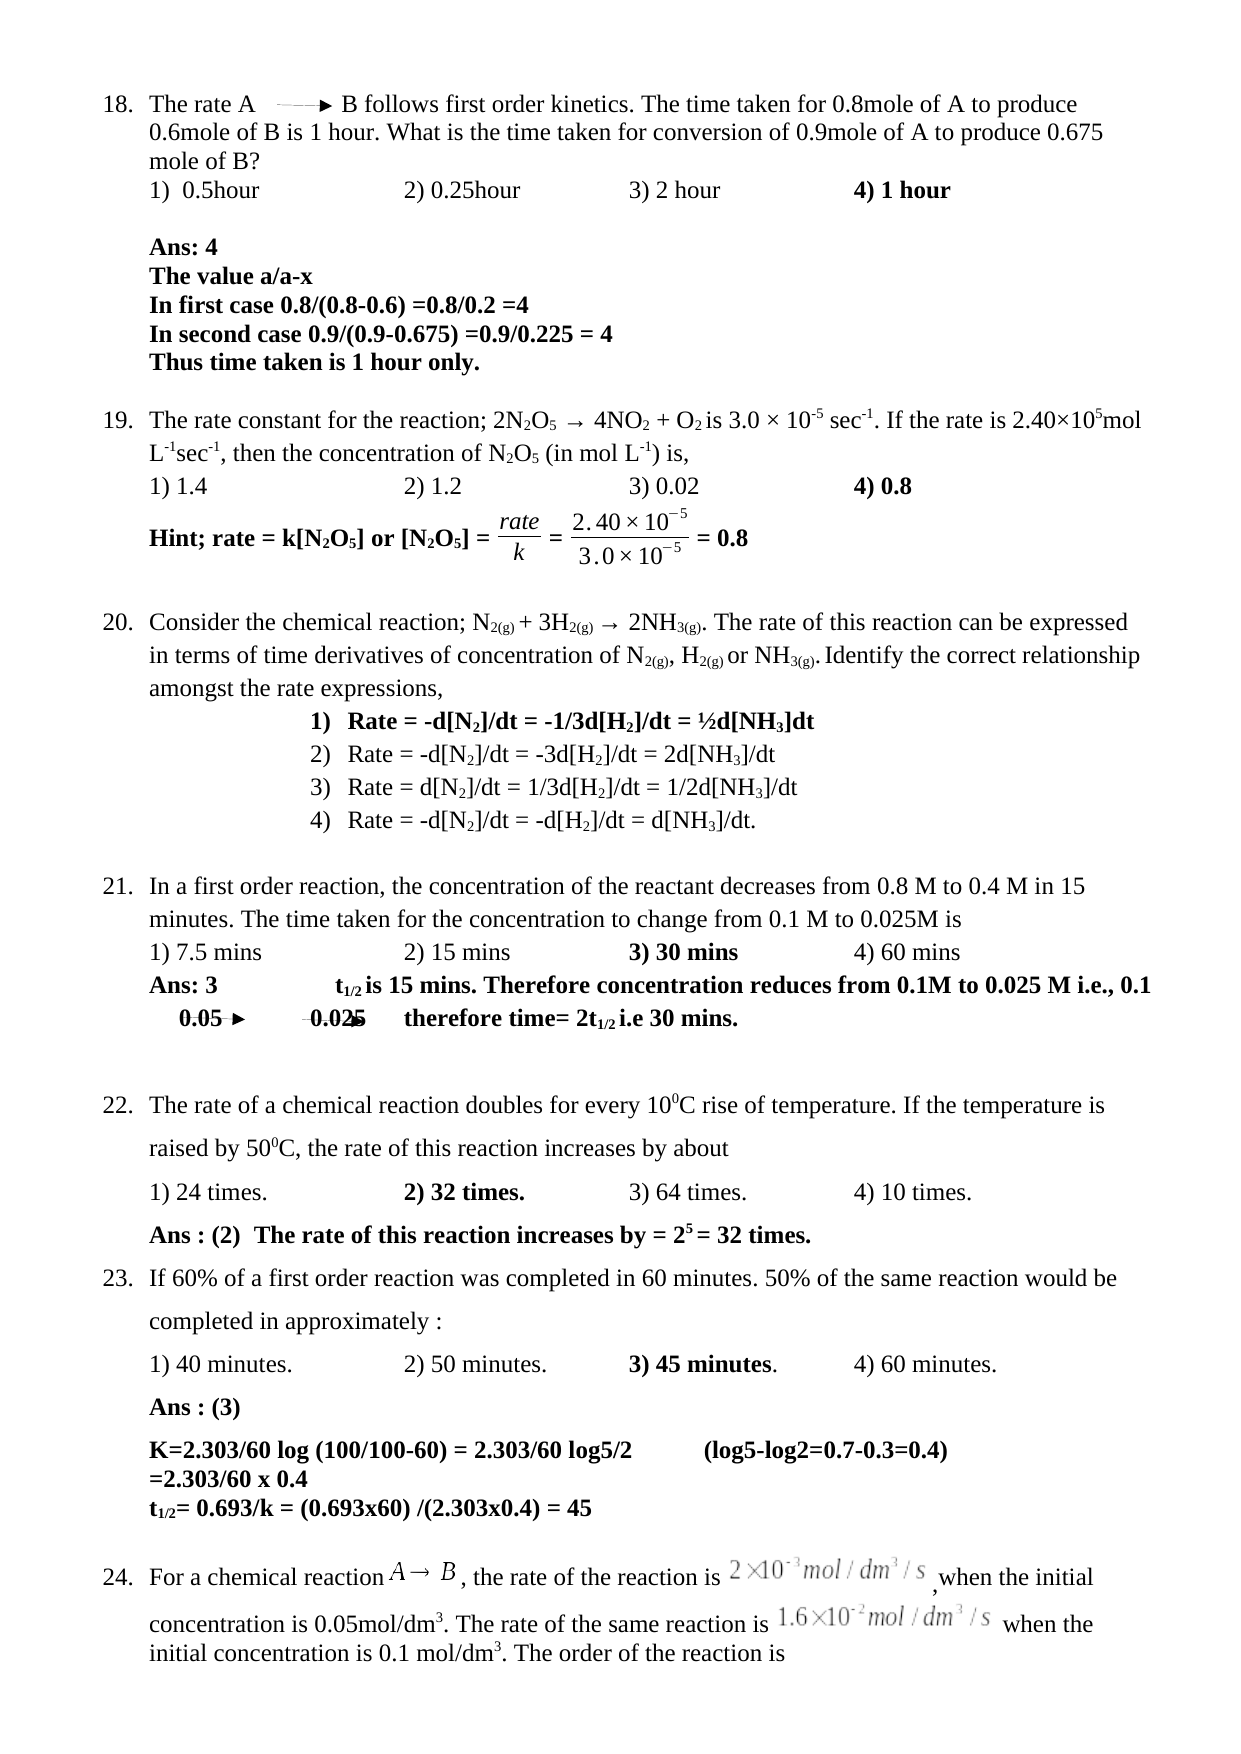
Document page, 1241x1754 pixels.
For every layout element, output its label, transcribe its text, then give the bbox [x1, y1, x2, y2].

list K=2.303/60 log (100/100-60) = 2.303/60 log5/2 (log5-log2=0.7-0.3=0.4) [149, 1435, 1152, 1464]
list Consider the chemical reaction; N2(g) + 3H2(g) → 2NH3(g). The rate of this reaction can be expressed in terms of time derivatives of concentration of N2(g), H2(g) or NH3(g). Identify the correct relationship amongst the rate expressions, [133, 607, 1152, 702]
list In first case 0.8/(0.8-0.6) =0.8/0.2 =4 [149, 290, 1152, 319]
list Rate = -d[N2]/dt = -3d[H2]/dt = 2d[NH3]/dt [310, 739, 1152, 768]
list Rate = -d[N2]/dt = -1/3d[H2]/dt = ½d[NH3]dt [310, 706, 1152, 735]
list 1) 0.5hour 2) 0.25hour 3) 2 hour 4) 1 hour [149, 175, 1152, 204]
list The rate of a chemical reaction doubles for every 100C rise of temperature. If the temperature is raised by 500C, the rate of this reaction increases by about [133, 1090, 1152, 1162]
list 1) 1.4 2) 1.2 3) 0.02 4) 0.8 [149, 471, 1152, 500]
list The rate A B follows first order kinetics. The time taken for 0.8mole of A to produce 0.6mole of B is 1 hour. What is the time taken for conversion of 0.9mole of A to produce 0.675 mole of B? [133, 89, 1152, 175]
list If 60% of a first order reaction was completed in 60 minutes. 50% of the same reaction would be completed in approximately : [133, 1263, 1152, 1335]
list Ans : (3) [149, 1392, 1152, 1421]
list Ans: 4 [149, 232, 1152, 261]
list Hint; rate = k[N2O5] or [N2O5] = = = 0.8 [149, 504, 1152, 570]
list =2.303/60 x 0.4 [149, 1464, 1152, 1493]
list t1/2= 0.693/k = (0.693x60) /(2.303x0.4) = 45 [149, 1493, 1152, 1522]
list Rate = d[N2]/dt = 1/3d[H2]/dt = 1/2d[NH3]/dt [310, 772, 1152, 801]
list Thus time taken is 1 hour only. [149, 347, 1152, 376]
list 1) 40 minutes. 2) 50 minutes. 3) 45 minutes. 4) 60 minutes. [149, 1349, 1152, 1378]
list 1) 24 times. 2) 32 times. 3) 64 times. 4) 10 times. [149, 1177, 1152, 1205]
list 1) 7.5 mins 2) 15 mins 3) 30 mins 4) 60 mins [149, 937, 1152, 966]
list The value a/a-x [149, 261, 1152, 290]
list Rate = -d[N2]/dt = -d[H2]/dt = d[NH3]/dt. [310, 805, 1152, 834]
list In a first order reaction, the concentration of the reactant decreases from 0.8 M to 0.4 M in 15 minutes. The time taken for the concentration to change from 0.1 M to 0.025M is [133, 871, 1152, 933]
list For a chemical reaction, the rate of the reaction is ,when the initial concentration is 0.05mol/dm3. The rate of the same reaction is when the initial concentration is 0.1 mol/dm3. The order of the reaction is [133, 1550, 1152, 1667]
list In second case 0.9/(0.9-0.675) =0.9/0.225 = 4 [149, 319, 1152, 347]
list Ans: 3 t1/2 is 15 mins. Therefore concentration reduces from 0.1M to 0.025 M i.e., 0.1 0.05 0.025 therefore time= 2t1/2 i.e 30 mins. [149, 971, 1152, 1032]
list Ans : (2) The rate of this reaction increases by = 25 = 32 times. [149, 1220, 1152, 1248]
list The rate constant for the reaction; 2N2O5 → 4NO2 + O2 is 3.0 × 10-5 sec-1. If the rate is 2.40×105mol L-1sec-1, then the concentration of N2O5 (in mol L-1) is, [133, 405, 1152, 467]
